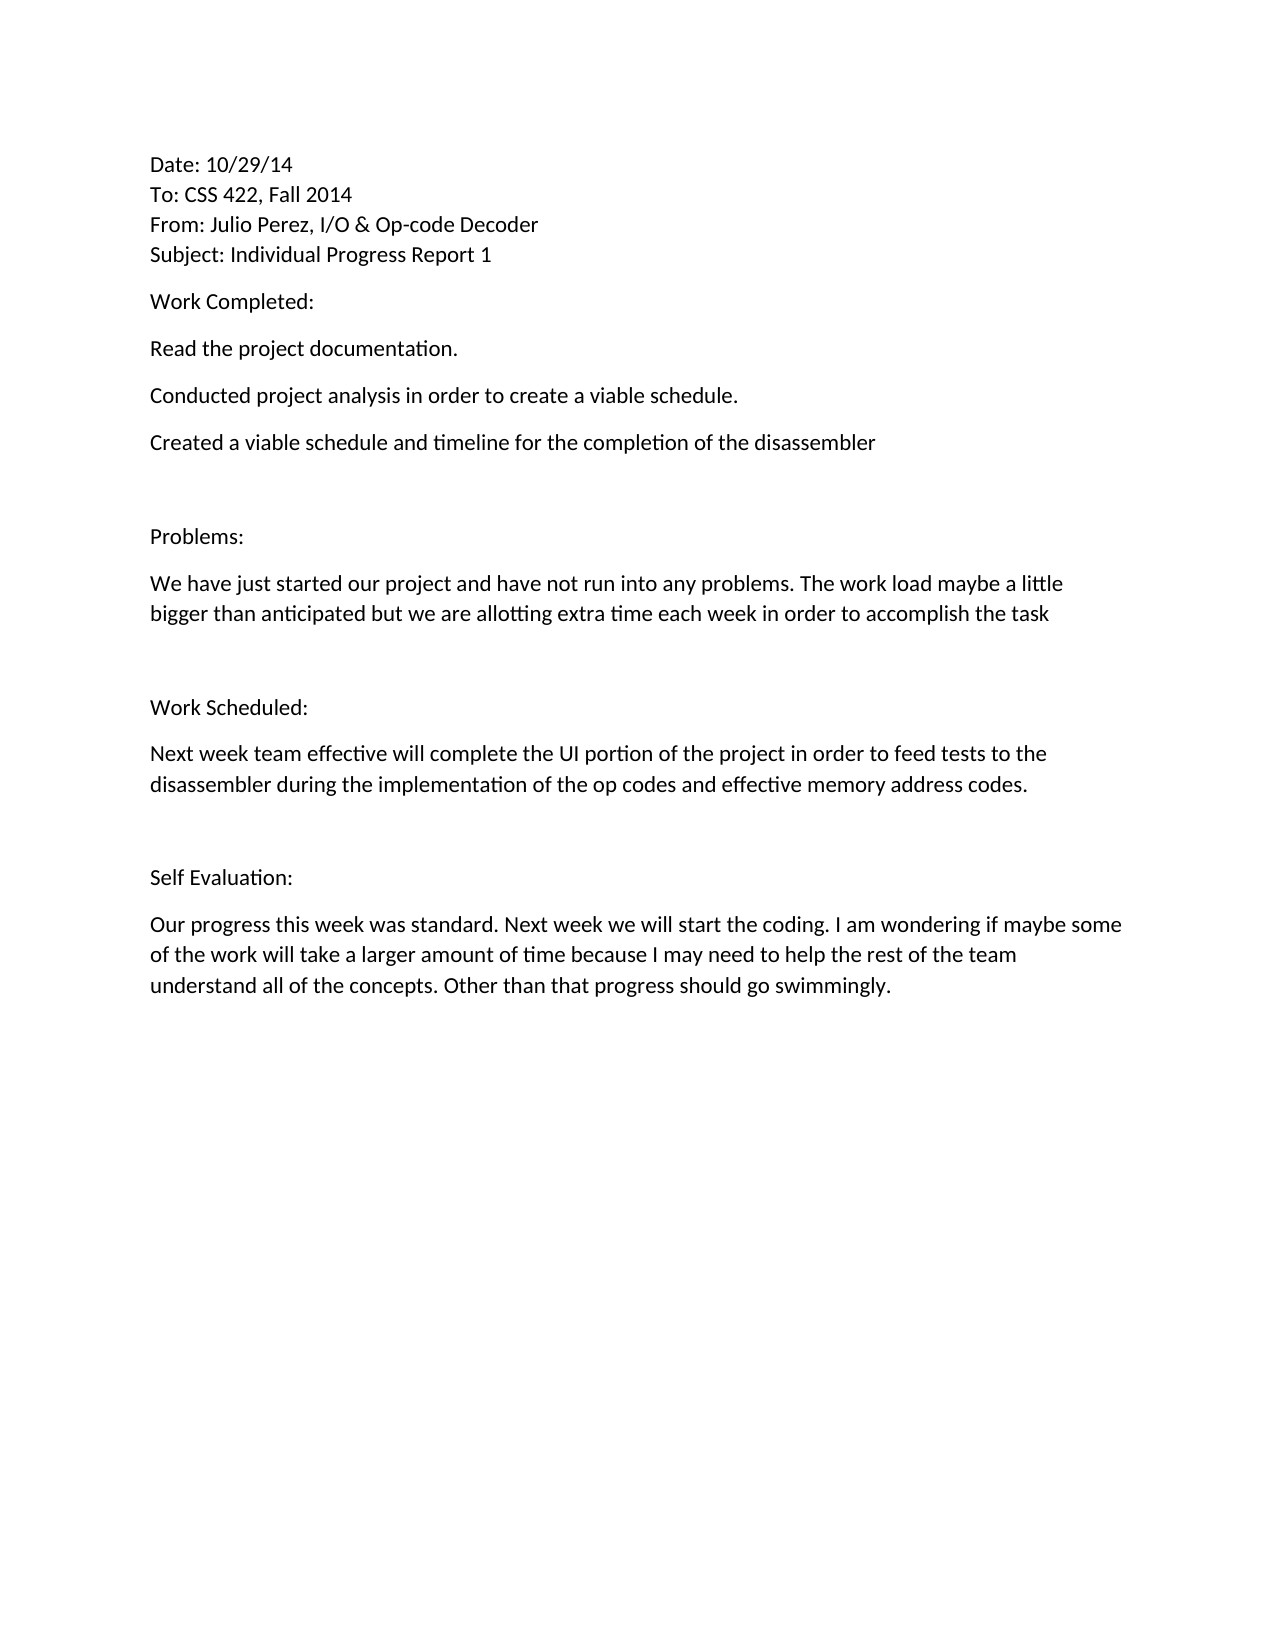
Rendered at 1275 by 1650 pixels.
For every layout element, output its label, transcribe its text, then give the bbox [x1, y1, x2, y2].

text We have just started our project and have not run into any problems. The work load maybe a little bigger than anticipated but we are allotting extra time each week in order to accomplish the task [150, 569, 1125, 627]
text Created a viable schedule and timeline for the completion of the disassembler [150, 428, 1125, 456]
text Work Scheduled: [150, 693, 1125, 721]
text Self Evaluation: [150, 863, 1125, 892]
text Problems: [150, 522, 1125, 550]
text Next week team effective will complete the UI portion of the project in order to feed tests to the disassembler during the implementation of the op codes and effective memory address codes. [150, 739, 1125, 798]
text Work Completed: [150, 287, 1125, 316]
text Read the project documentation. [150, 334, 1125, 362]
text Our progress this week was standard. Next week we will start the coding. I am wondering if maybe some of the work will take a larger amount of time because I may need to help the rest of the team understand all of the concepts. Other than that progress should go swimmingly. [150, 910, 1125, 999]
text Date: 10/29/14 To: CSS 422, Fall 2014 From: Julio Perez, I/O & Op-code Decoder Subject: Individual Progress Report 1 [150, 150, 1125, 269]
text Conducted project analysis in order to create a viable schedule. [150, 381, 1125, 409]
